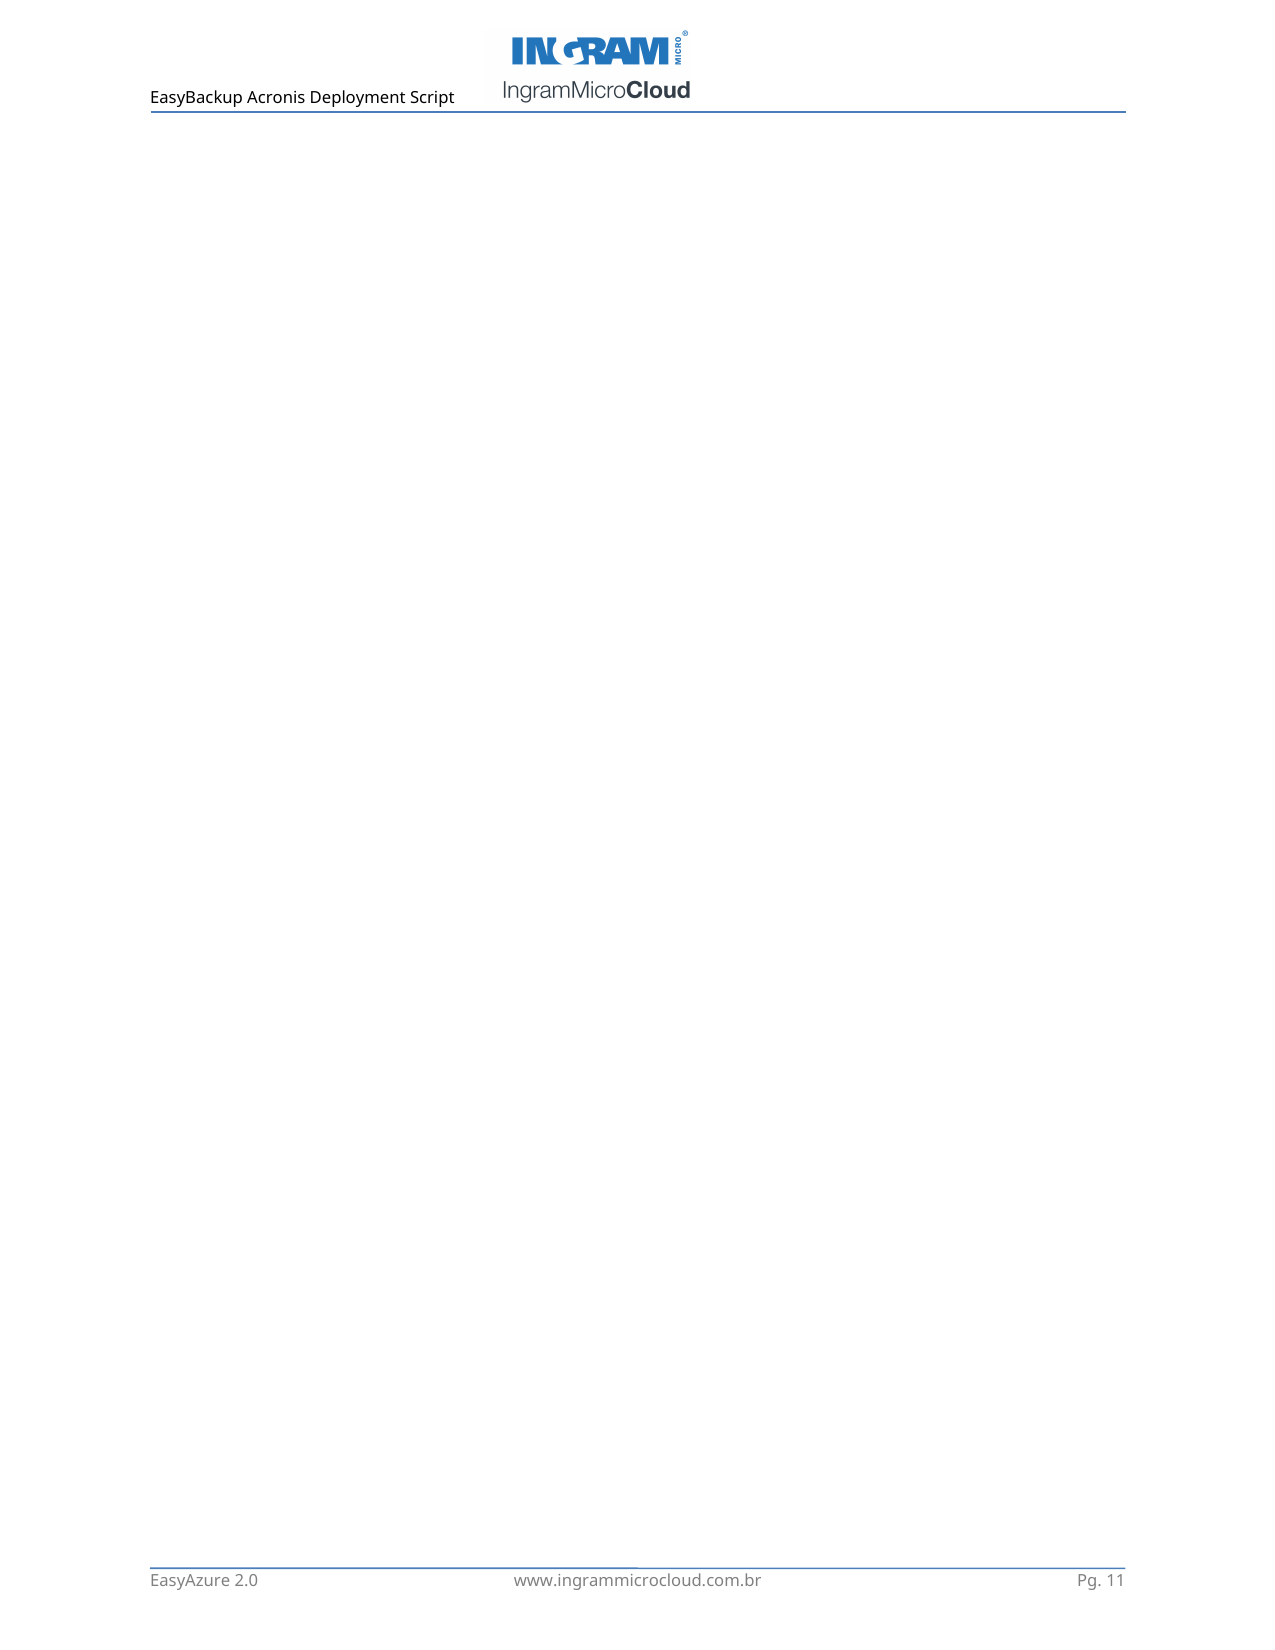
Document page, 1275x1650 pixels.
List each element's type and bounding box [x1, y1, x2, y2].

picture [484, 29, 691, 104]
